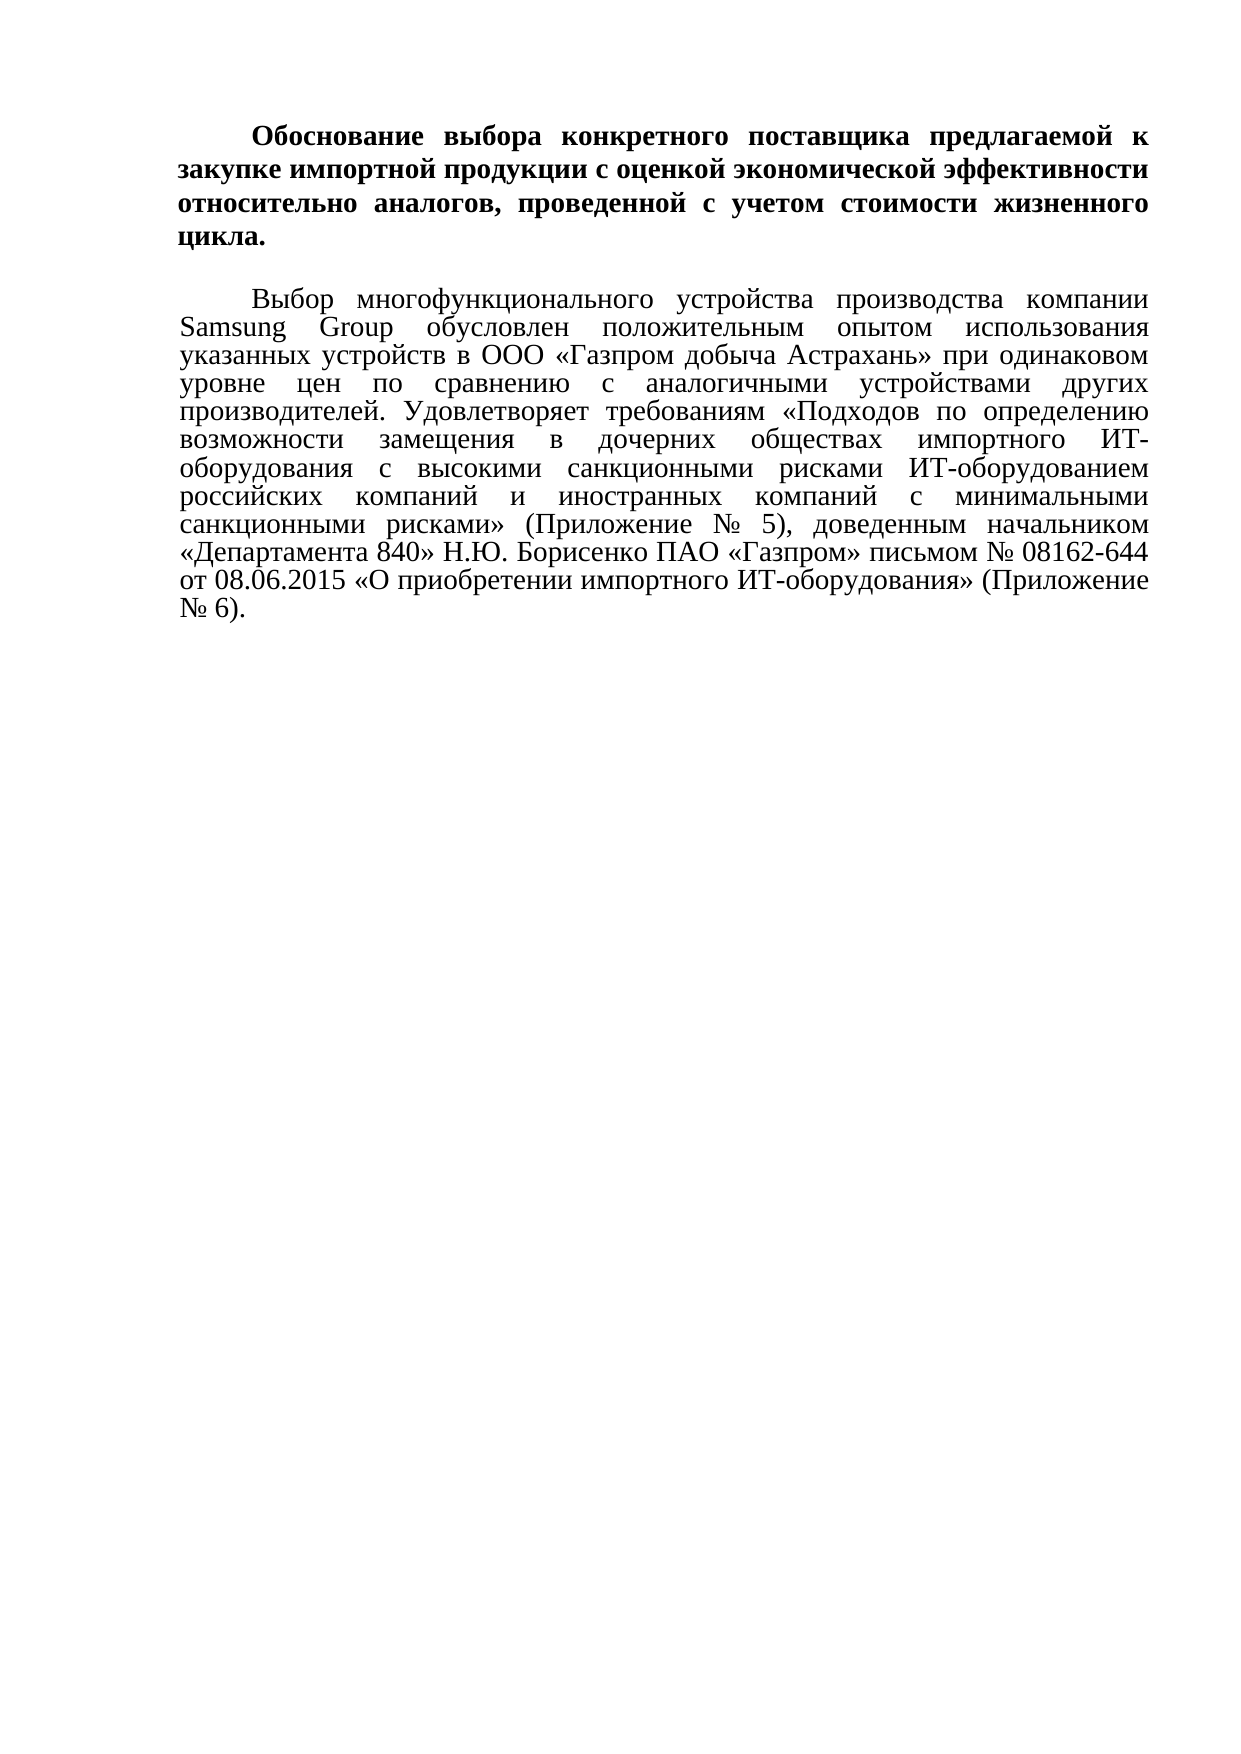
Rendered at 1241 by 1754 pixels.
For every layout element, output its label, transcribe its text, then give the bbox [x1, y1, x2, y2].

text Обоснование выбора конкретного поставщика предлагаемой к закупке импортной продукции с оценкой экономической эффективности относительно аналогов, проведенной с учетом стоимости жизненного цикла. [177, 118, 1149, 252]
text Выбор многофункционального устройства производства компании Samsung Group обусловлен положительным опытом использования указанных устройств в ООО «Газпром добыча Астрахань» при одинаковом уровне цен по сравнению с аналогичными устройствами других производителей. Удовлетворяет требованиям «Подходов по определению возможности замещения в дочерних обществах импортного ИТ-оборудования с высокими санкционными рисками ИТ-оборудованием российских компаний и иностранных компаний с минимальными санкционными рисками» (Приложение № 5), доведенным начальником «Департамента 840» Н.Ю. Борисенко ПАО «Газпром» письмом № 08162-644 от 08.06.2015 «О приобретении импортного ИТ-оборудования» (Приложение № 6). [179, 286, 1149, 623]
